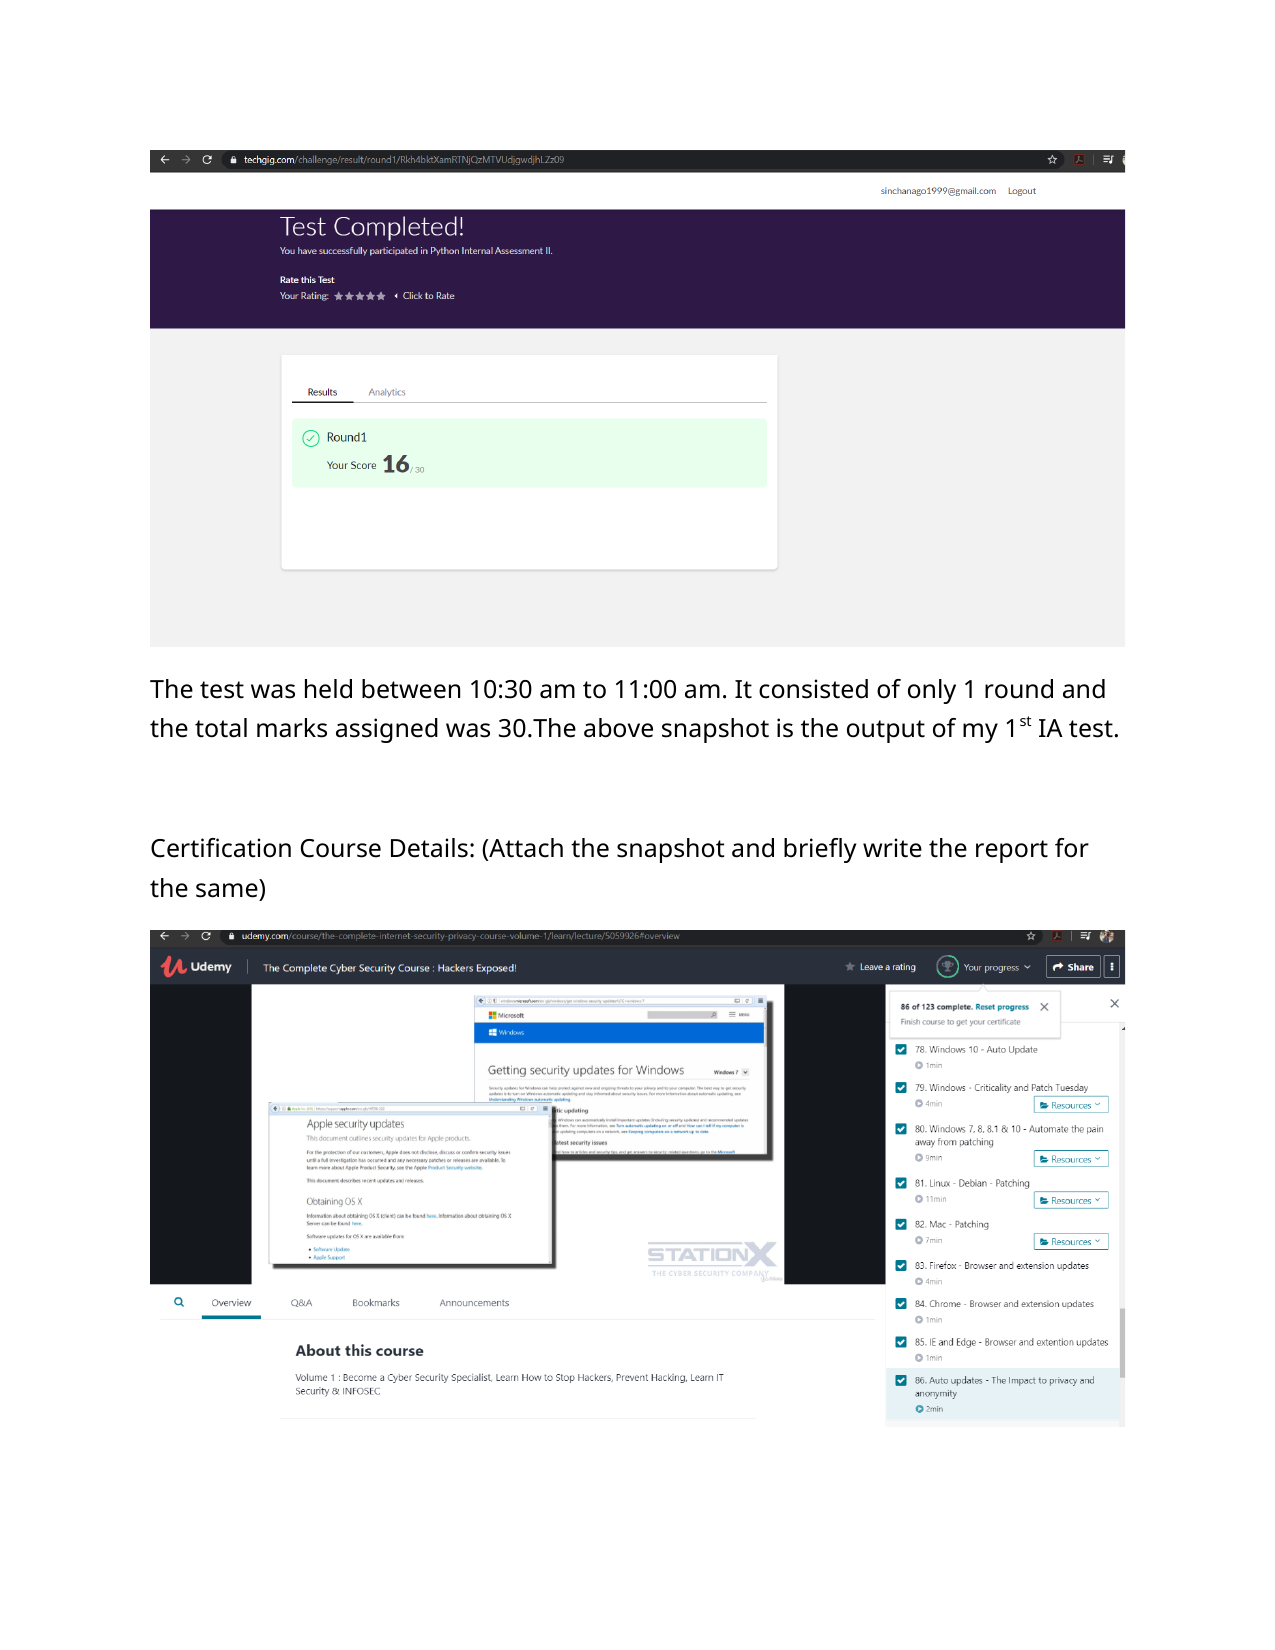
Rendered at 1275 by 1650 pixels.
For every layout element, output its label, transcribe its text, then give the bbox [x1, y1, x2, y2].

text The test was held between 10:30 am to 11:00 am. It consisted of only 1 round and the total marks assigned was 30.The above snapshot is the output of my 1st IA test. [150, 672, 1125, 745]
picture [150, 930, 1125, 1427]
picture [150, 150, 1125, 647]
text Certification Course Details: (Attach the snapshot and briefly write the report for the same) [150, 831, 1125, 904]
